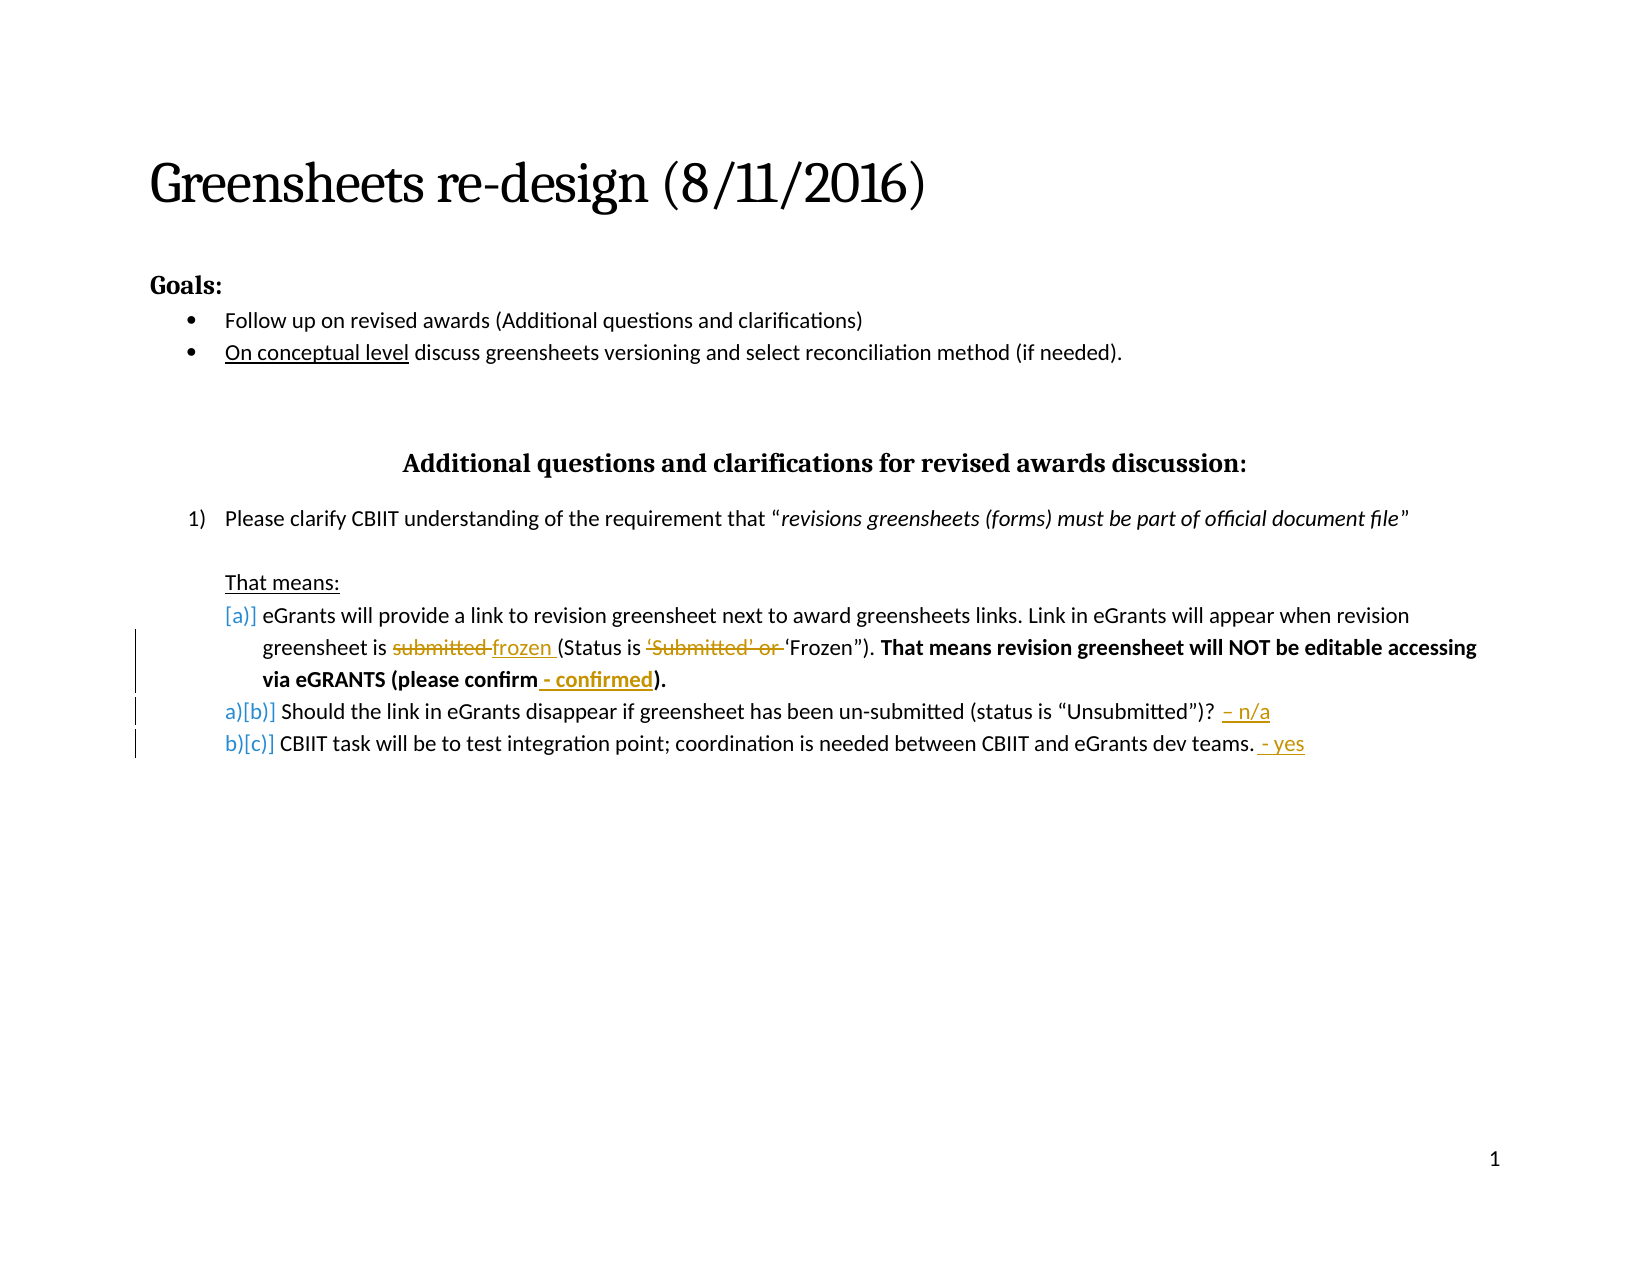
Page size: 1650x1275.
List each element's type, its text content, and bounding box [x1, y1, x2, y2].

list Please clarify CBIIT understanding of the requirement that “revisions greensheets (forms) must be part of official document file” [187, 504, 1500, 532]
list eGrants will provide a link to revision greensheet next to award greensheets links. Link in eGrants will appear when revision greensheet is (Status is ‘Frozen”). That means revision greensheet will NOT be editable accessing via eGRANTS (please confirm). [225, 601, 1500, 693]
text Additional questions and clarifications for revised awards discussion: [150, 448, 1500, 479]
list Follow up on revised awards (Additional questions and clarifications) [187, 306, 1500, 334]
list Should the link in eGrants disappear if greensheet has been un-submitted (status is “Unsubmitted”)? [225, 697, 1500, 725]
list On conceptual level discuss greensheets versioning and select reconciliation method (if needed). [187, 338, 1500, 366]
title Greensheets re-design (8/11/2016) [150, 150, 1500, 217]
list CBIIT task will be to test integration point; coordination is needed between CBIIT and eGrants dev teams. [225, 729, 1500, 757]
subtitle Goals: [150, 270, 1500, 301]
list That means: [225, 568, 1500, 597]
